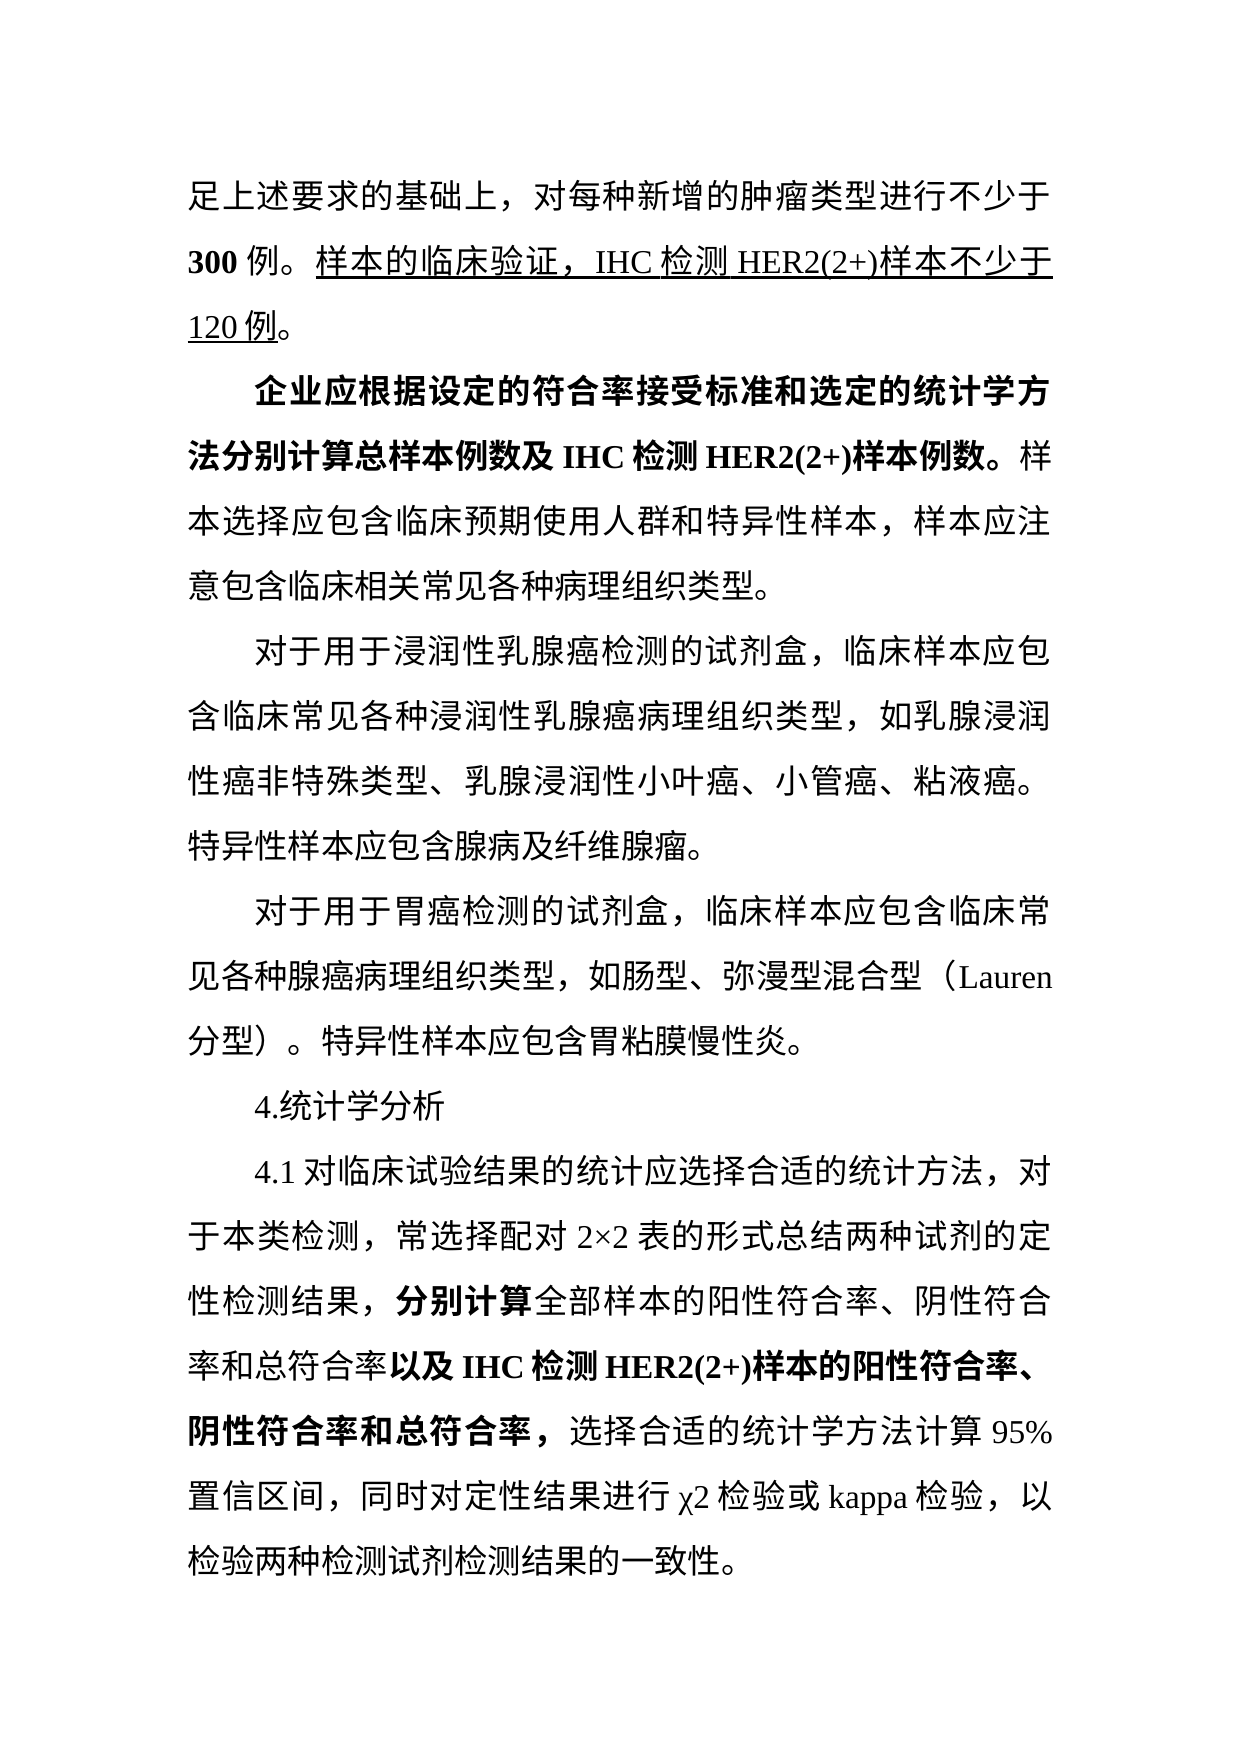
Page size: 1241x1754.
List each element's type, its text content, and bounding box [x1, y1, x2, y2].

text 4.统计学分析 [187, 1072, 1053, 1137]
text 对于用于胃癌检测的试剂盒，临床样本应包含临床常见各种腺癌病理组织类型，如肠型、弥漫型混合型（Lauren 分型）。特异性样本应包含胃粘膜慢性炎。 [187, 877, 1053, 1072]
text 对于用于浸润性乳腺癌检测的试剂盒，临床样本应包含临床常见各种浸润性乳腺癌病理组织类型，如乳腺浸润性癌非特殊类型、乳腺浸润性小叶癌、小管癌、粘液癌。特异性样本应包含腺病及纤维腺瘤。 [187, 617, 1053, 877]
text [187, 162, 1053, 357]
text 4.1对临床试验结果的统计应选择合适的统计方法，对于本类检测，常选择配对2×2表的形式总结两种试剂的定性检测结果，分别计算全部样本的阳性符合率、阴性符合率和总符合率以及IHC检测HER2(2+)样本的阳性符合率、阴性符合率和总符合率，选择合适的统计学方法计算95%置信区间，同时对定性结果进行χ2检验或kappa检验，以检验两种检测试剂检测结果的一致性。 [187, 1137, 1053, 1592]
text 企业应根据设定的符合率接受标准和选定的统计学方法分别计算总样本例数及IHC检测HER2(2+)样本例数。样本选择应包含临床预期使用人群和特异性样本，样本应注意包含临床相关常见各种病理组织类型。 [187, 357, 1053, 617]
